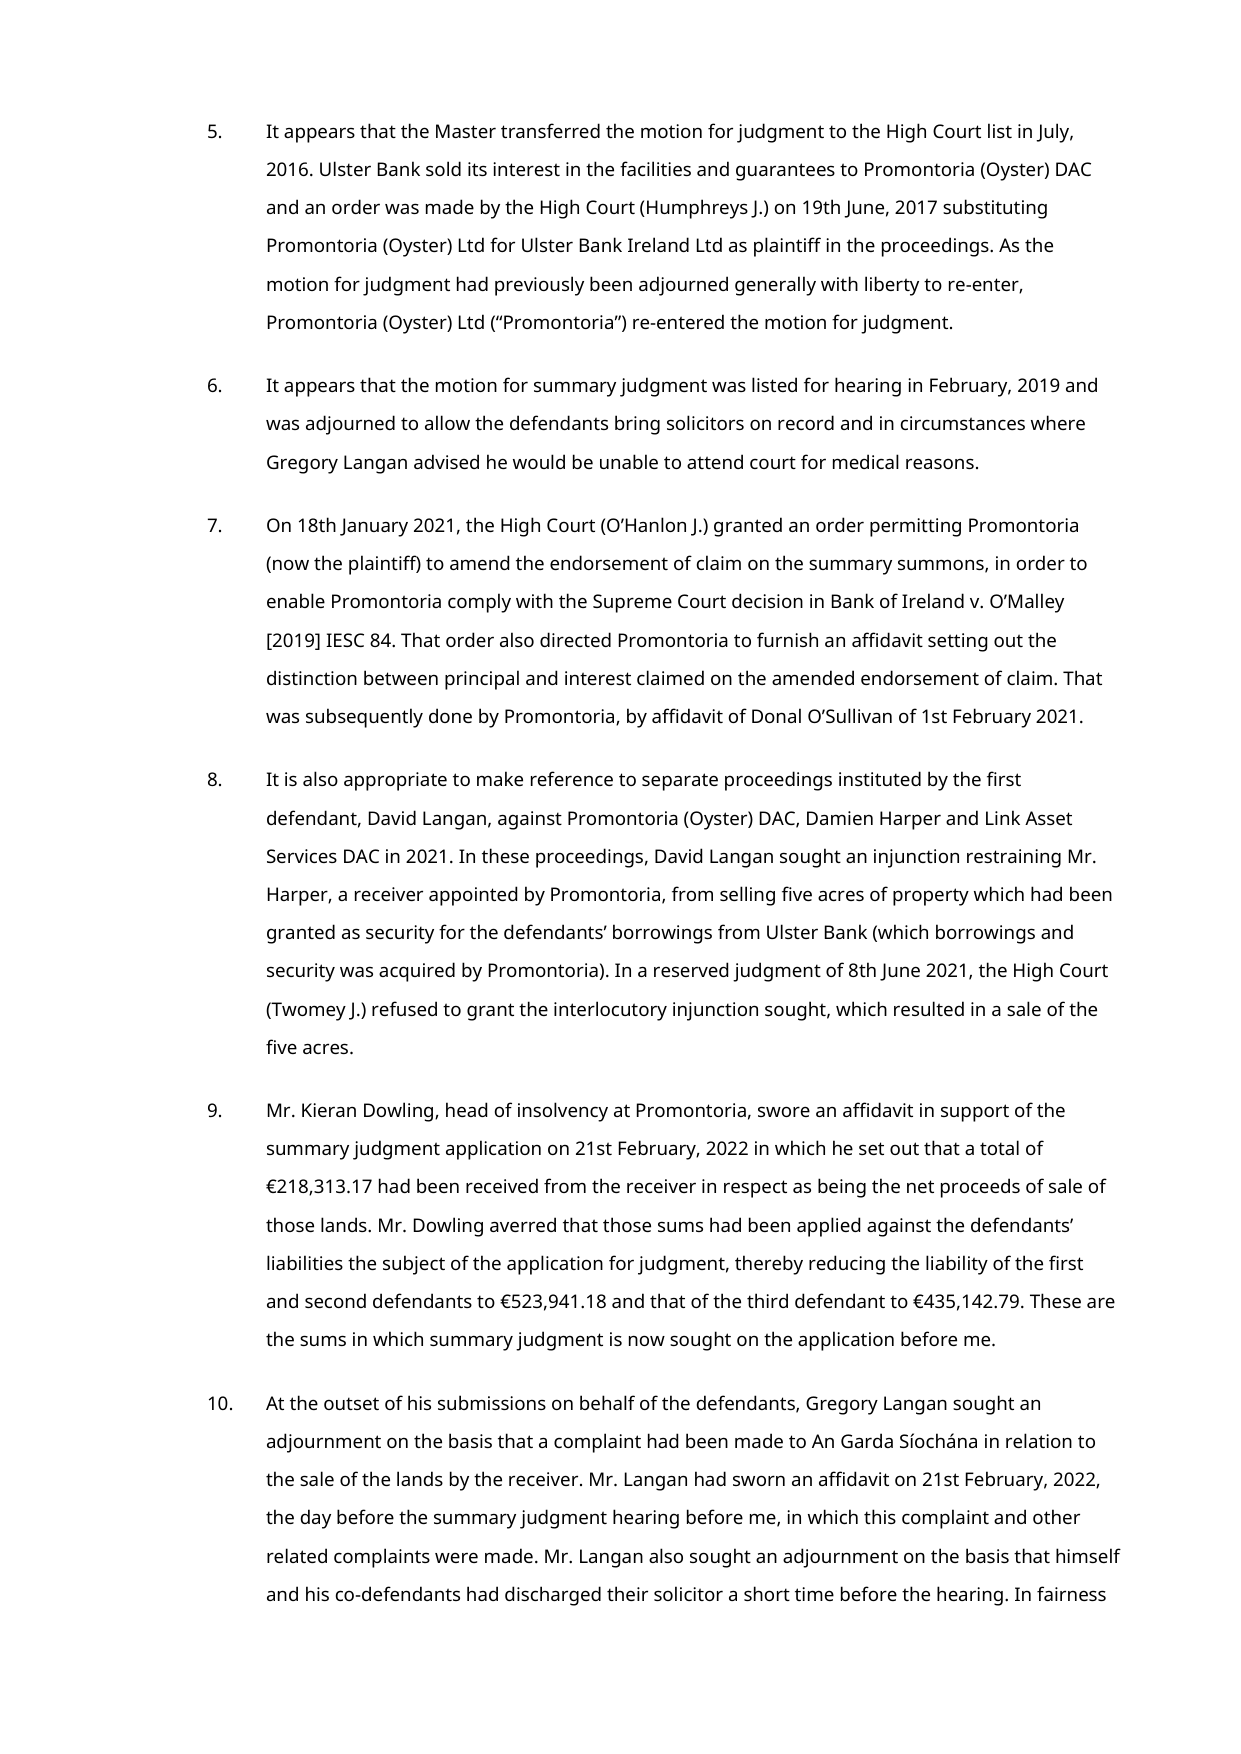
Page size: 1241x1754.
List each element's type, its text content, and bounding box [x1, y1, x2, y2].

text 6. It appears that the motion for summary judgment was listed for hearing in February, 2019 and was adjourned to allow the defendants bring solicitors on record and in circumstances where Gregory Langan advised he would be unable to attend court for medical reasons. [207, 372, 1122, 474]
text 7. On 18th January 2021, the High Court (O’Hanlon J.) granted an order permitting Promontoria (now the plaintiff) to amend the endorsement of claim on the summary summons, in order to enable Promontoria comply with the Supreme Court decision in Bank of Ireland v. O’Malley [2019] IESC 84. That order also directed Promontoria to furnish an affidavit setting out the distinction between principal and interest claimed on the amended endorsement of claim. That was subsequently done by Promontoria, by affidavit of Donal O’Sullivan of 1st February 2021. [207, 512, 1122, 729]
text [207, 1390, 1122, 1607]
text 5. It appears that the Master transferred the motion for judgment to the High Court list in July, 2016. Ulster Bank sold its interest in the facilities and guarantees to Promontoria (Oyster) DAC and an order was made by the High Court (Humphreys J.) on 19th June, 2017 substituting Promontoria (Oyster) Ltd for Ulster Bank Ireland Ltd as plaintiff in the proceedings. As the motion for judgment had previously been adjourned generally with liberty to re-enter, Promontoria (Oyster) Ltd (“Promontoria”) re-entered the motion for judgment. [207, 118, 1122, 335]
text 9. Mr. Kieran Dowling, head of insolvency at Promontoria, swore an affidavit in support of the summary judgment application on 21st February, 2022 in which he set out that a total of €218,313.17 had been received from the receiver in respect as being the net proceeds of sale of those lands. Mr. Dowling averred that those sums had been applied against the defendants’ liabilities the subject of the application for judgment, thereby reducing the liability of the first and second defendants to €523,941.18 and that of the third defendant to €435,142.79. These are the sums in which summary judgment is now sought on the application before me. [207, 1097, 1122, 1352]
text 8. It is also appropriate to make reference to separate proceedings instituted by the first defendant, David Langan, against Promontoria (Oyster) DAC, Damien Harper and Link Asset Services DAC in 2021. In these proceedings, David Langan sought an injunction restraining Mr. Harper, a receiver appointed by Promontoria, from selling five acres of property which had been granted as security for the defendants’ borrowings from Ulster Bank (which borrowings and security was acquired by Promontoria). In a reserved judgment of 8th June 2021, the High Court (Twomey J.) refused to grant the interlocutory injunction sought, which resulted in a sale of the five acres. [207, 767, 1122, 1060]
